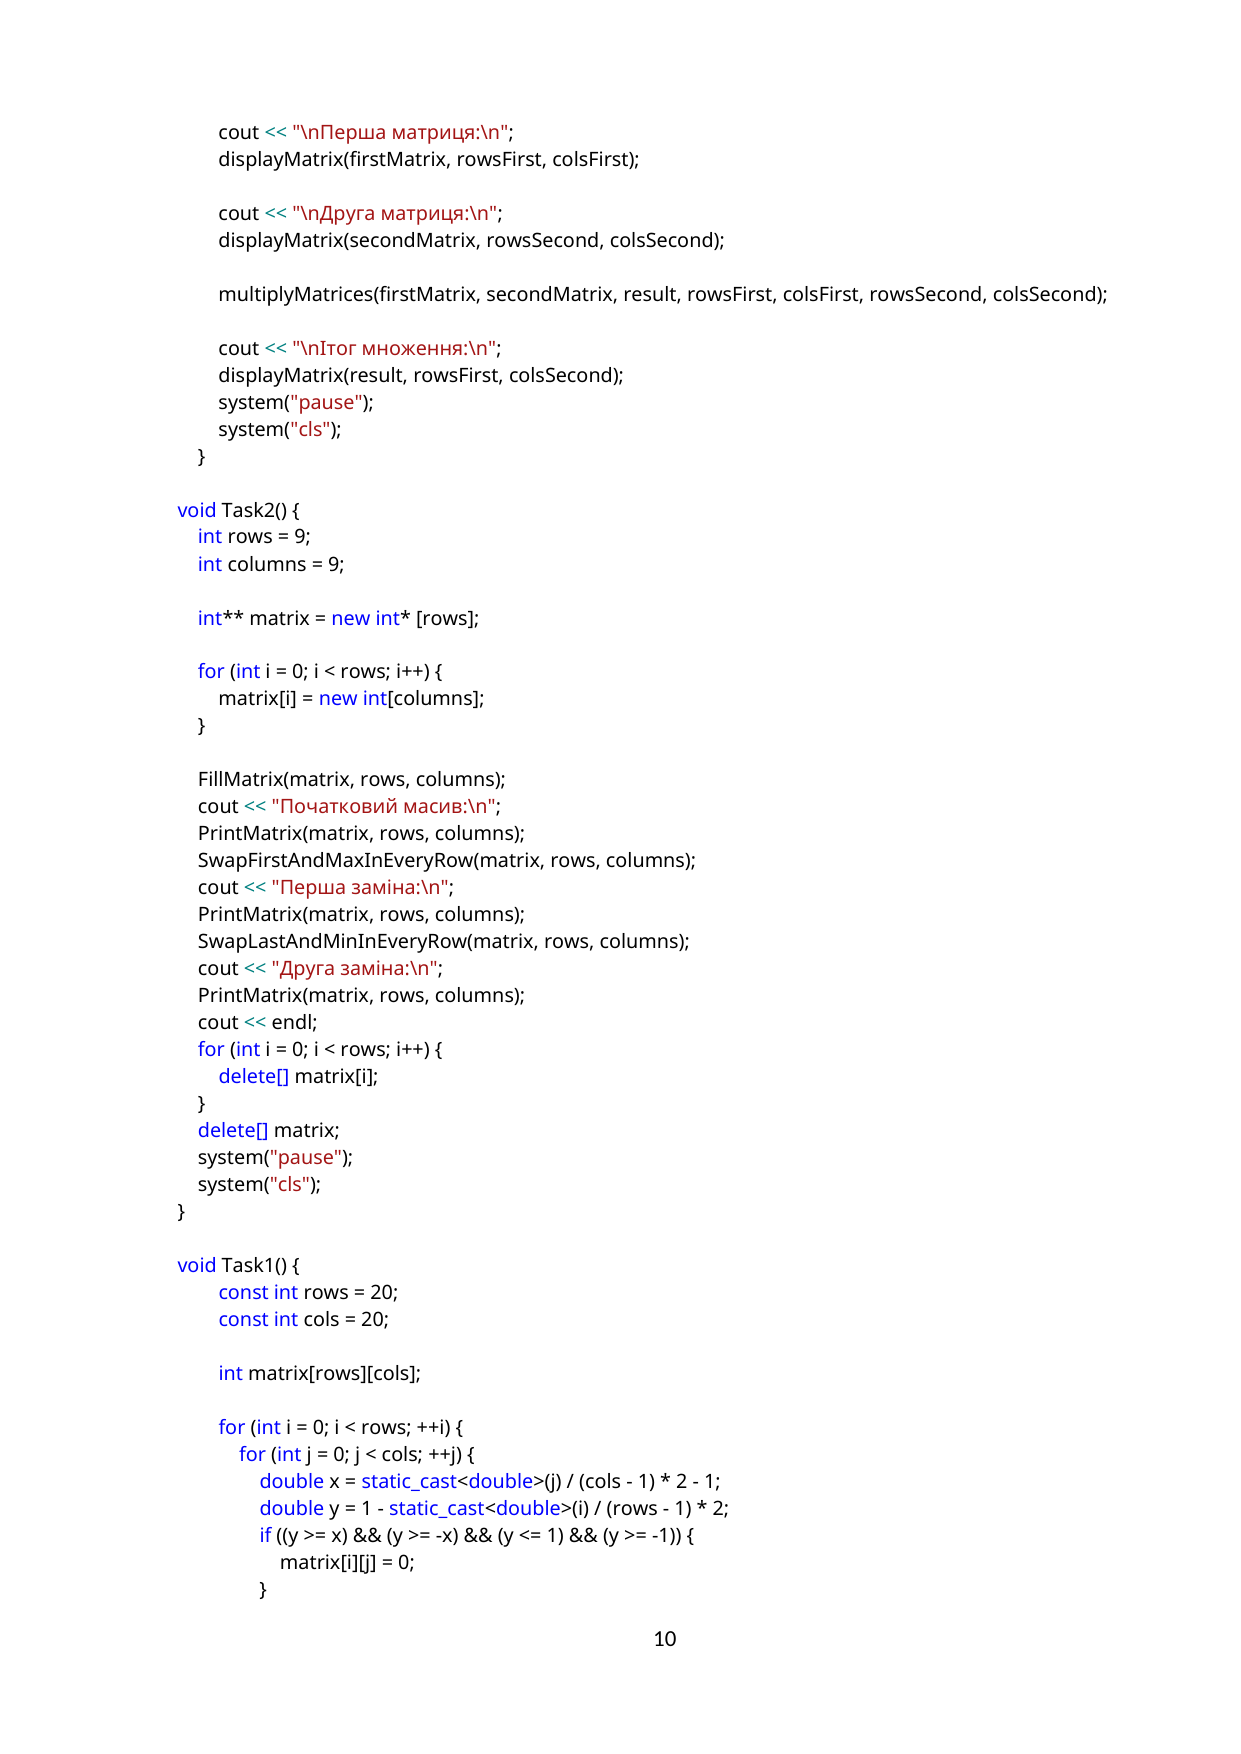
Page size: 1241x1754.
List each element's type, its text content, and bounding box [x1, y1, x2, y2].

text displayMatrix(secondMatrix, rowsSecond, colsSecond); [177, 226, 1152, 253]
text matrix[i][j] = 0; [177, 1548, 1152, 1575]
text void Task2() { [177, 496, 1152, 523]
text SwapFirstAndMaxInEveryRow(matrix, rows, columns); [177, 847, 1152, 873]
text for (int j = 0; j < cols; ++j) { [177, 1440, 1152, 1467]
text for (int i = 0; i < rows; ++i) { [177, 1413, 1152, 1440]
text if ((y >= x) && (y >= -x) && (y <= 1) && (y >= -1)) { [177, 1521, 1152, 1548]
text double x = static_cast<double>(j) / (cols - 1) * 2 - 1; [177, 1467, 1152, 1494]
text for (int i = 0; i < rows; i++) { [177, 1035, 1152, 1062]
text cout << "\nПерша матриця:\n"; [177, 118, 1152, 145]
text void Task1() { [177, 1251, 1152, 1278]
text const int rows = 20; [177, 1278, 1152, 1305]
text displayMatrix(result, rowsFirst, colsSecond); [177, 361, 1152, 388]
text int matrix[rows][cols]; [177, 1359, 1152, 1386]
text displayMatrix(firstMatrix, rowsFirst, colsFirst); [177, 145, 1152, 172]
text SwapLastAndMinInEveryRow(matrix, rows, columns); [177, 927, 1152, 954]
text matrix[i] = new int[columns]; [177, 685, 1152, 712]
text cout << "Початковий масив:\n"; [177, 793, 1152, 819]
text } [177, 1089, 1152, 1116]
text PrintMatrix(matrix, rows, columns); [177, 819, 1152, 847]
text delete[] matrix; [177, 1116, 1152, 1143]
text system("pause"); [177, 1143, 1152, 1170]
text PrintMatrix(matrix, rows, columns); [177, 981, 1152, 1008]
text system("pause"); [177, 388, 1152, 415]
text multiplyMatrices(firstMatrix, secondMatrix, result, rowsFirst, colsFirst, rowsSecond, colsSecond); [177, 280, 1152, 307]
text system("cls"); [177, 415, 1152, 442]
text PrintMatrix(matrix, rows, columns); [177, 901, 1152, 927]
text cout << "\nДруга матриця:\n"; [177, 199, 1152, 226]
text int columns = 9; [177, 550, 1152, 577]
text delete[] matrix[i]; [177, 1062, 1152, 1089]
text } [177, 442, 1152, 469]
text cout << "Друга заміна:\n"; [177, 954, 1152, 981]
text } [177, 712, 1152, 739]
text FillMatrix(matrix, rows, columns); [177, 766, 1152, 793]
text int** matrix = new int* [rows]; [177, 604, 1152, 631]
text cout << endl; [177, 1008, 1152, 1035]
text for (int i = 0; i < rows; i++) { [177, 658, 1152, 685]
text cout << "Перша заміна:\n"; [177, 873, 1152, 901]
text } [177, 1197, 1152, 1224]
text int rows = 9; [177, 523, 1152, 550]
text system("cls"); [177, 1170, 1152, 1197]
text double y = 1 - static_cast<double>(i) / (rows - 1) * 2; [177, 1494, 1152, 1521]
text const int cols = 20; [177, 1305, 1152, 1332]
text cout << "\nІтог множення:\n"; [177, 334, 1152, 361]
text } [177, 1575, 1152, 1602]
